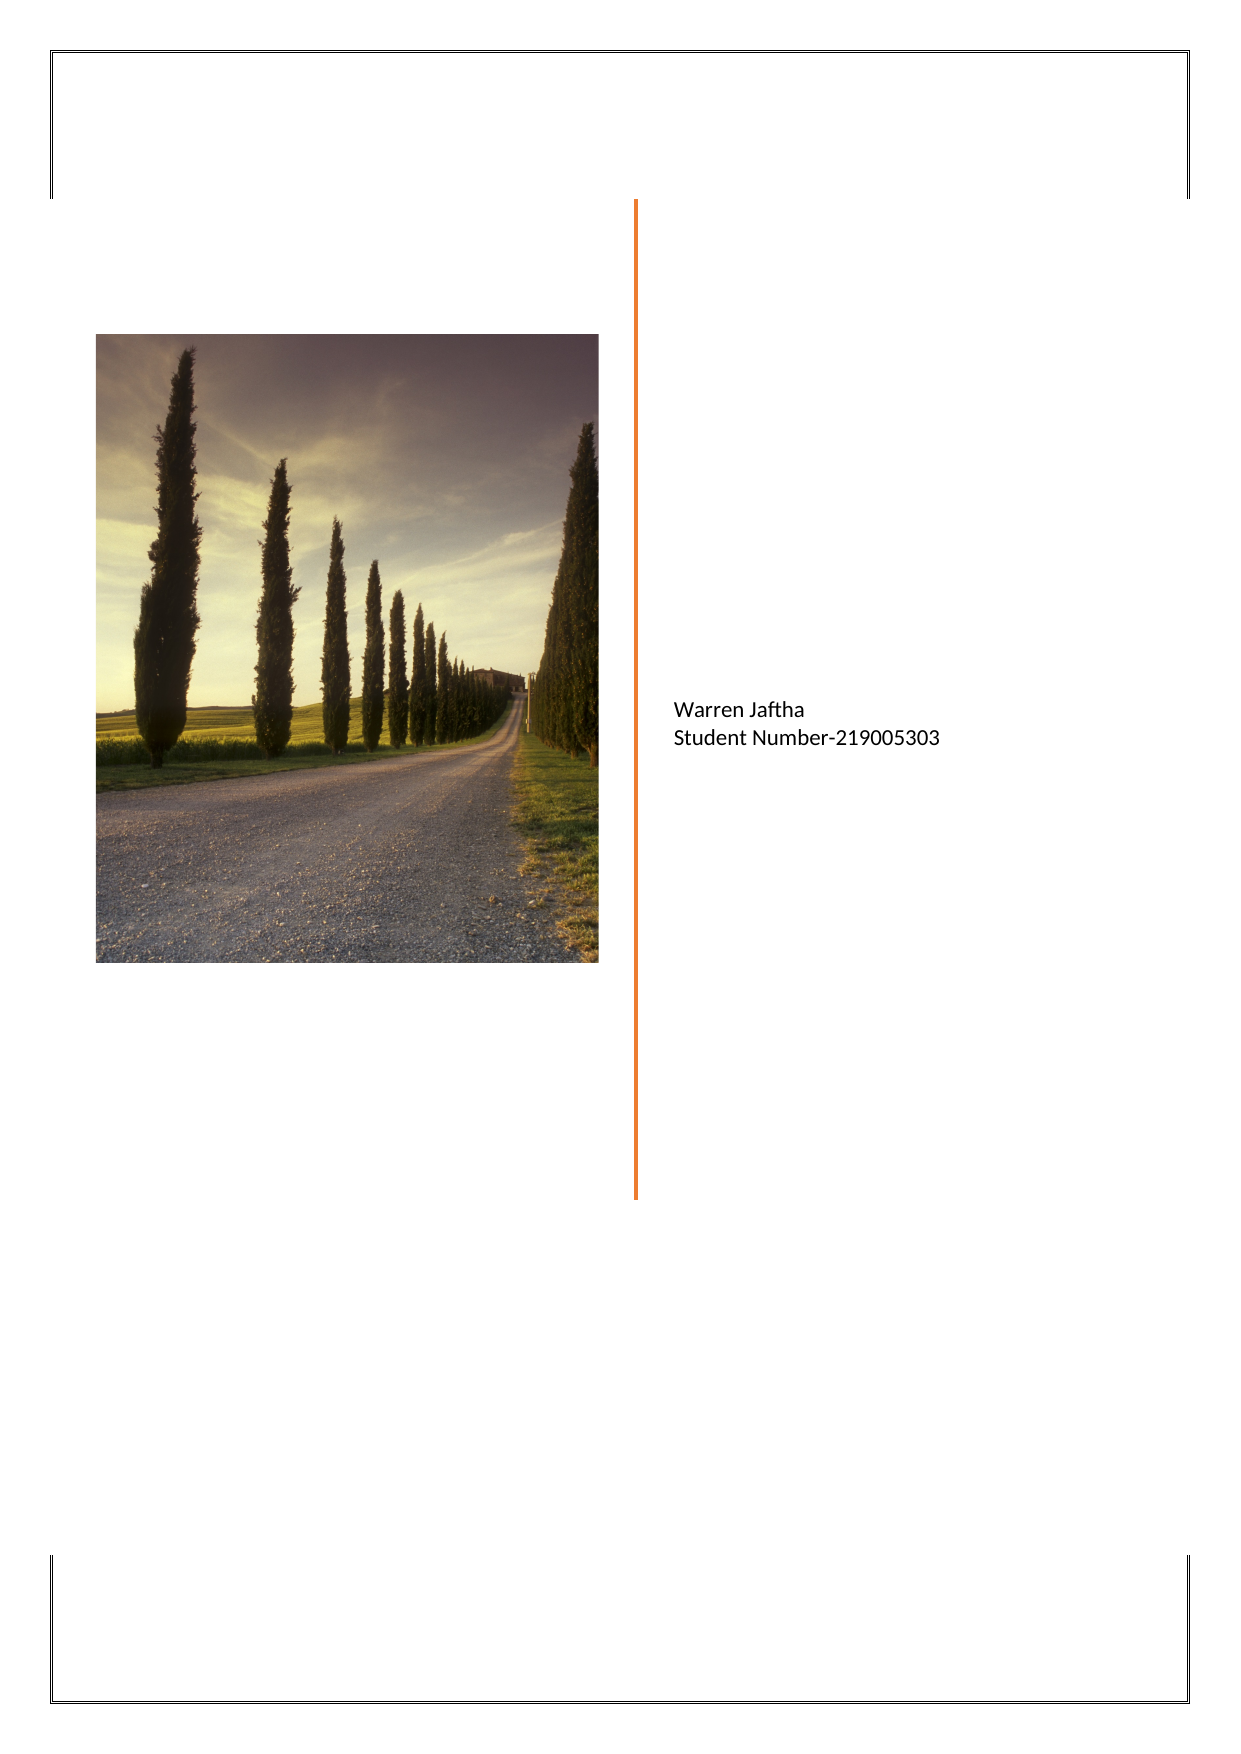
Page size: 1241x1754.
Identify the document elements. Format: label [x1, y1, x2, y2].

picture [95, 334, 599, 963]
